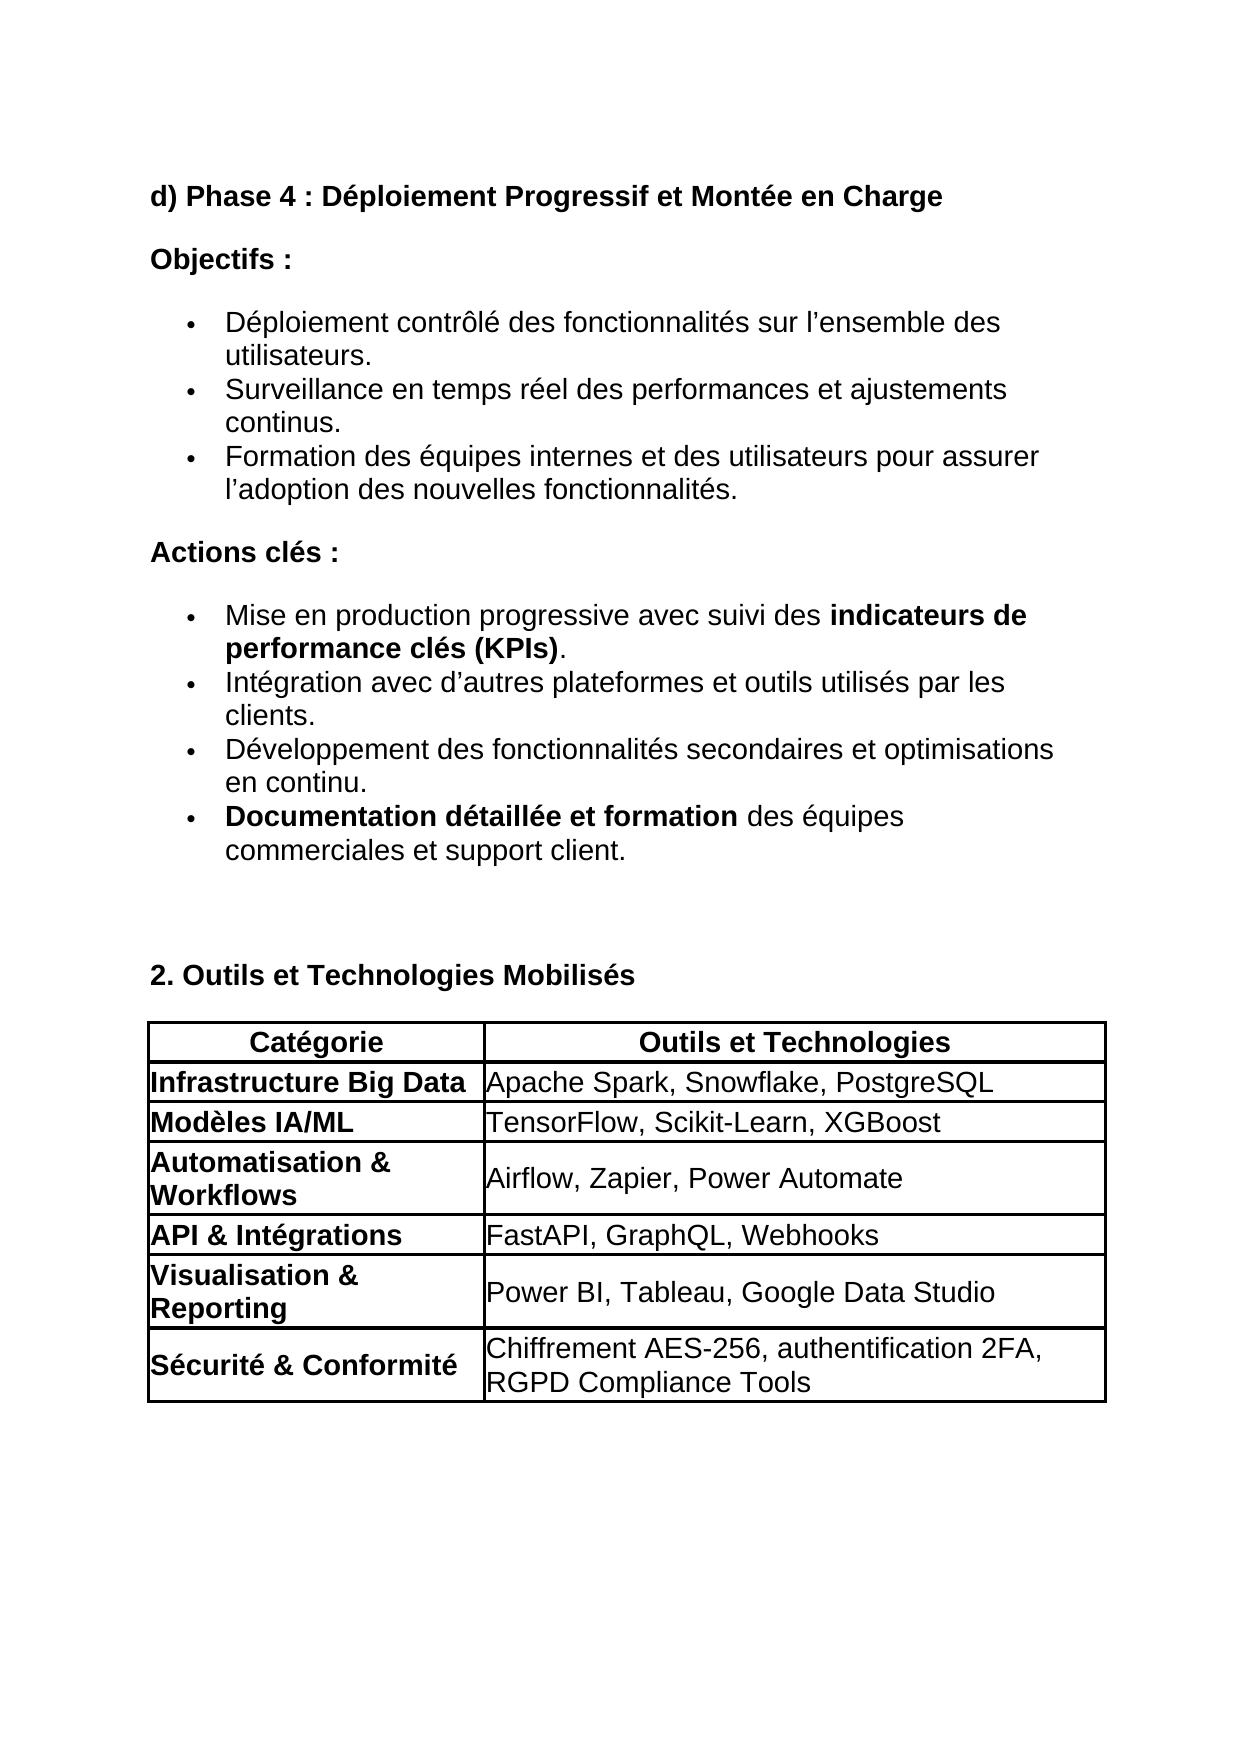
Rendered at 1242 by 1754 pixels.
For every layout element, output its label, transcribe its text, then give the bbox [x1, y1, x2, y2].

table_cell Infrastructure Big Data [150, 1064, 483, 1100]
text 2. Outils et Technologies Mobilisés [150, 958, 1092, 991]
table_cell Airflow, Zapier, Power Automate [486, 1143, 1104, 1213]
table_header Catégorie [150, 1024, 483, 1060]
table_cell Automatisation & Workflows [150, 1143, 483, 1213]
text Actions clés : [150, 535, 1092, 568]
text Objectifs : [150, 242, 1092, 275]
list Documentation détaillée et formation des équipes commerciales et support client. [187, 799, 1092, 866]
list Mise en production progressive avec suivi des indicateurs de performance clés (KPIs). [187, 598, 1092, 665]
table_cell Modèles IA/ML [150, 1103, 483, 1140]
text d) Phase 4 : Déploiement Progressif et Montée en Charge [150, 179, 1092, 213]
table_cell FastAPI, GraphQL, Webhooks [486, 1216, 1104, 1253]
table_cell API & Intégrations [150, 1216, 483, 1253]
table_cell Chiffrement AES-256, authentification 2FA, RGPD Compliance Tools [486, 1330, 1104, 1400]
list Surveillance en temps réel des performances et ajustements continus. [187, 372, 1092, 439]
list Développement des fonctionnalités secondaires et optimisations en continu. [187, 732, 1092, 799]
table_cell Apache Spark, Snowflake, PostgreSQL [486, 1064, 1104, 1100]
list Déploiement contrôlé des fonctionnalités sur l’ensemble des utilisateurs. [187, 304, 1092, 372]
table_cell Sécurité & Conformité [150, 1330, 483, 1400]
list Formation des équipes internes et des utilisateurs pour assurer l’adoption des nouvelles fonctionnalités. [187, 439, 1092, 506]
list Intégration avec d’autres plateformes et outils utilisés par les clients. [187, 665, 1092, 732]
table_cell Visualisation & Reporting [150, 1256, 483, 1326]
table_header Outils et Technologies [486, 1024, 1104, 1060]
table_cell TensorFlow, Scikit-Learn, XGBoost [486, 1103, 1104, 1140]
table_cell Power BI, Tableau, Google Data Studio [486, 1256, 1104, 1326]
